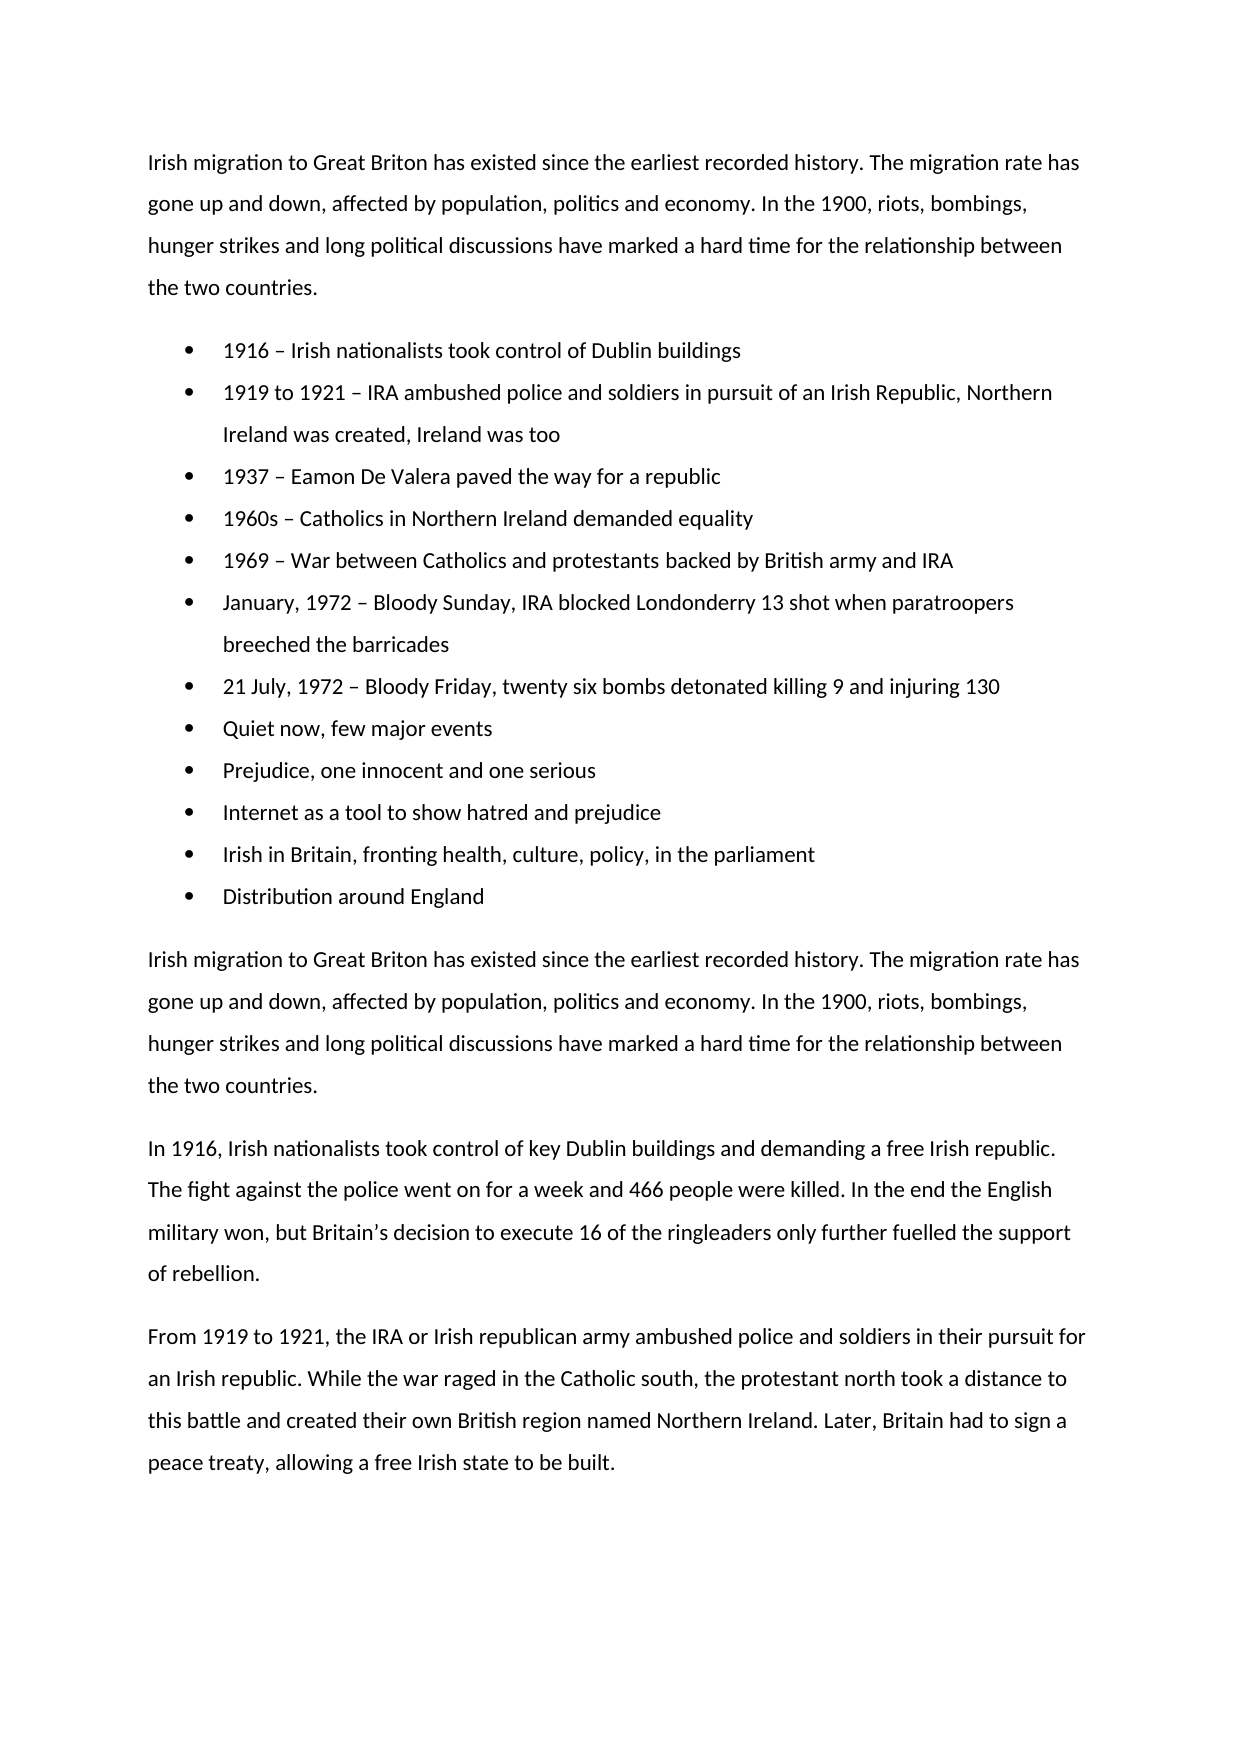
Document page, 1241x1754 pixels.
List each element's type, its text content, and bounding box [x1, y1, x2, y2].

list 1969 – War between Catholics and protestants backed by British army and IRA [185, 546, 1093, 574]
text Irish migration to Great Briton has existed since the earliest recorded history. The migration rate has gone up and down, affected by population, politics and economy. In the 1900, riots, bombings, hunger strikes and long political discussions have marked a hard time for the relationship between the two countries. [148, 148, 1093, 302]
list 1919 to 1921 – IRA ambushed police and soldiers in pursuit of an Irish Republic, Northern Ireland was created, Ireland was too [185, 378, 1093, 448]
list 1960s – Catholics in Northern Ireland demanded equality [185, 504, 1093, 532]
text In 1916, Irish nationalists took control of key Dublin buildings and demanding a free Irish republic. The fight against the police went on for a week and 466 people were killed. In the end the English military won, but Britain’s decision to execute 16 of the ringleaders only further fuelled the support of rebellion. [148, 1134, 1093, 1288]
list Prejudice, one innocent and one serious [185, 756, 1093, 784]
text Irish migration to Great Briton has existed since the earliest recorded history. The migration rate has gone up and down, affected by population, politics and economy. In the 1900, riots, bombings, hunger strikes and long political discussions have marked a hard time for the relationship between the two countries. [148, 945, 1093, 1099]
list Quiet now, few major events [185, 714, 1093, 742]
list 21 July, 1972 – Bloody Friday, twenty six bombs detonated killing 9 and injuring 130 [185, 672, 1093, 700]
list January, 1972 – Bloody Sunday, IRA blocked Londonderry 13 shot when paratroopers breeched the barricades [185, 588, 1093, 658]
list Irish in Britain, fronting health, culture, policy, in the parliament [185, 840, 1093, 868]
list Distribution around England [185, 882, 1093, 910]
list 1937 – Eamon De Valera paved the way for a republic [185, 462, 1093, 490]
text From 1919 to 1921, the IRA or Irish republican army ambushed police and soldiers in their pursuit for an Irish republic. While the war raged in the Catholic south, the protestant north took a distance to this battle and created their own British region named Northern Ireland. Later, Britain had to sign a peace treaty, allowing a free Irish state to be built. [148, 1322, 1093, 1476]
list Internet as a tool to show hatred and prejudice [185, 798, 1093, 826]
list 1916 – Irish nationalists took control of Dublin buildings [185, 336, 1093, 364]
